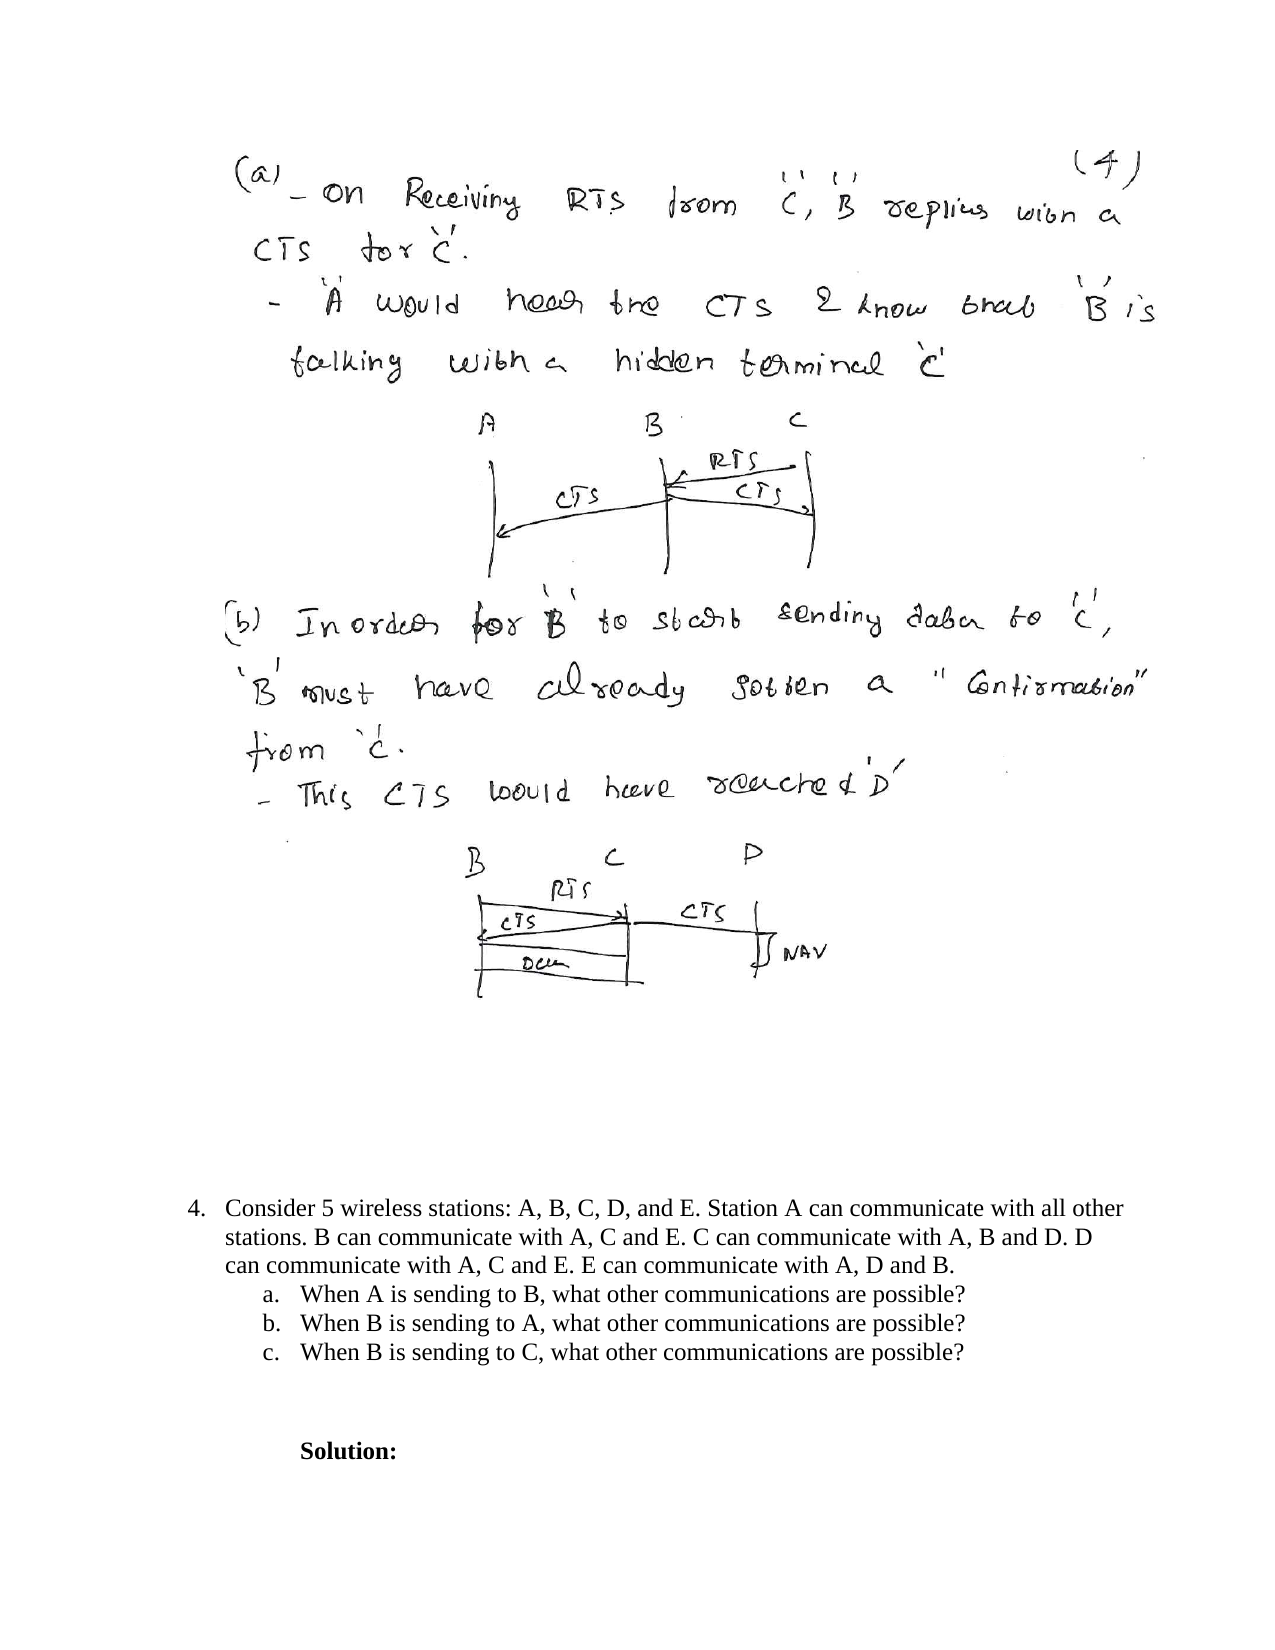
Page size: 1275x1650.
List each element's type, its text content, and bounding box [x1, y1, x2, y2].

list When B is sending to A, what other communications are possible? [262, 1308, 1125, 1337]
list Consider 5 wireless stations: A, B, C, D, and E. Station A can communicate with all other stations. B can communicate with A, C and E. C can communicate with A, B and D. D can communicate with A, C and E. E can communicate with A, D and B. [187, 1193, 1125, 1279]
list When A is sending to B, what other communications are possible? [262, 1279, 1125, 1308]
list When B is sending to C, what other communications are possible? [262, 1337, 1125, 1366]
list Solution: [300, 1436, 1125, 1465]
